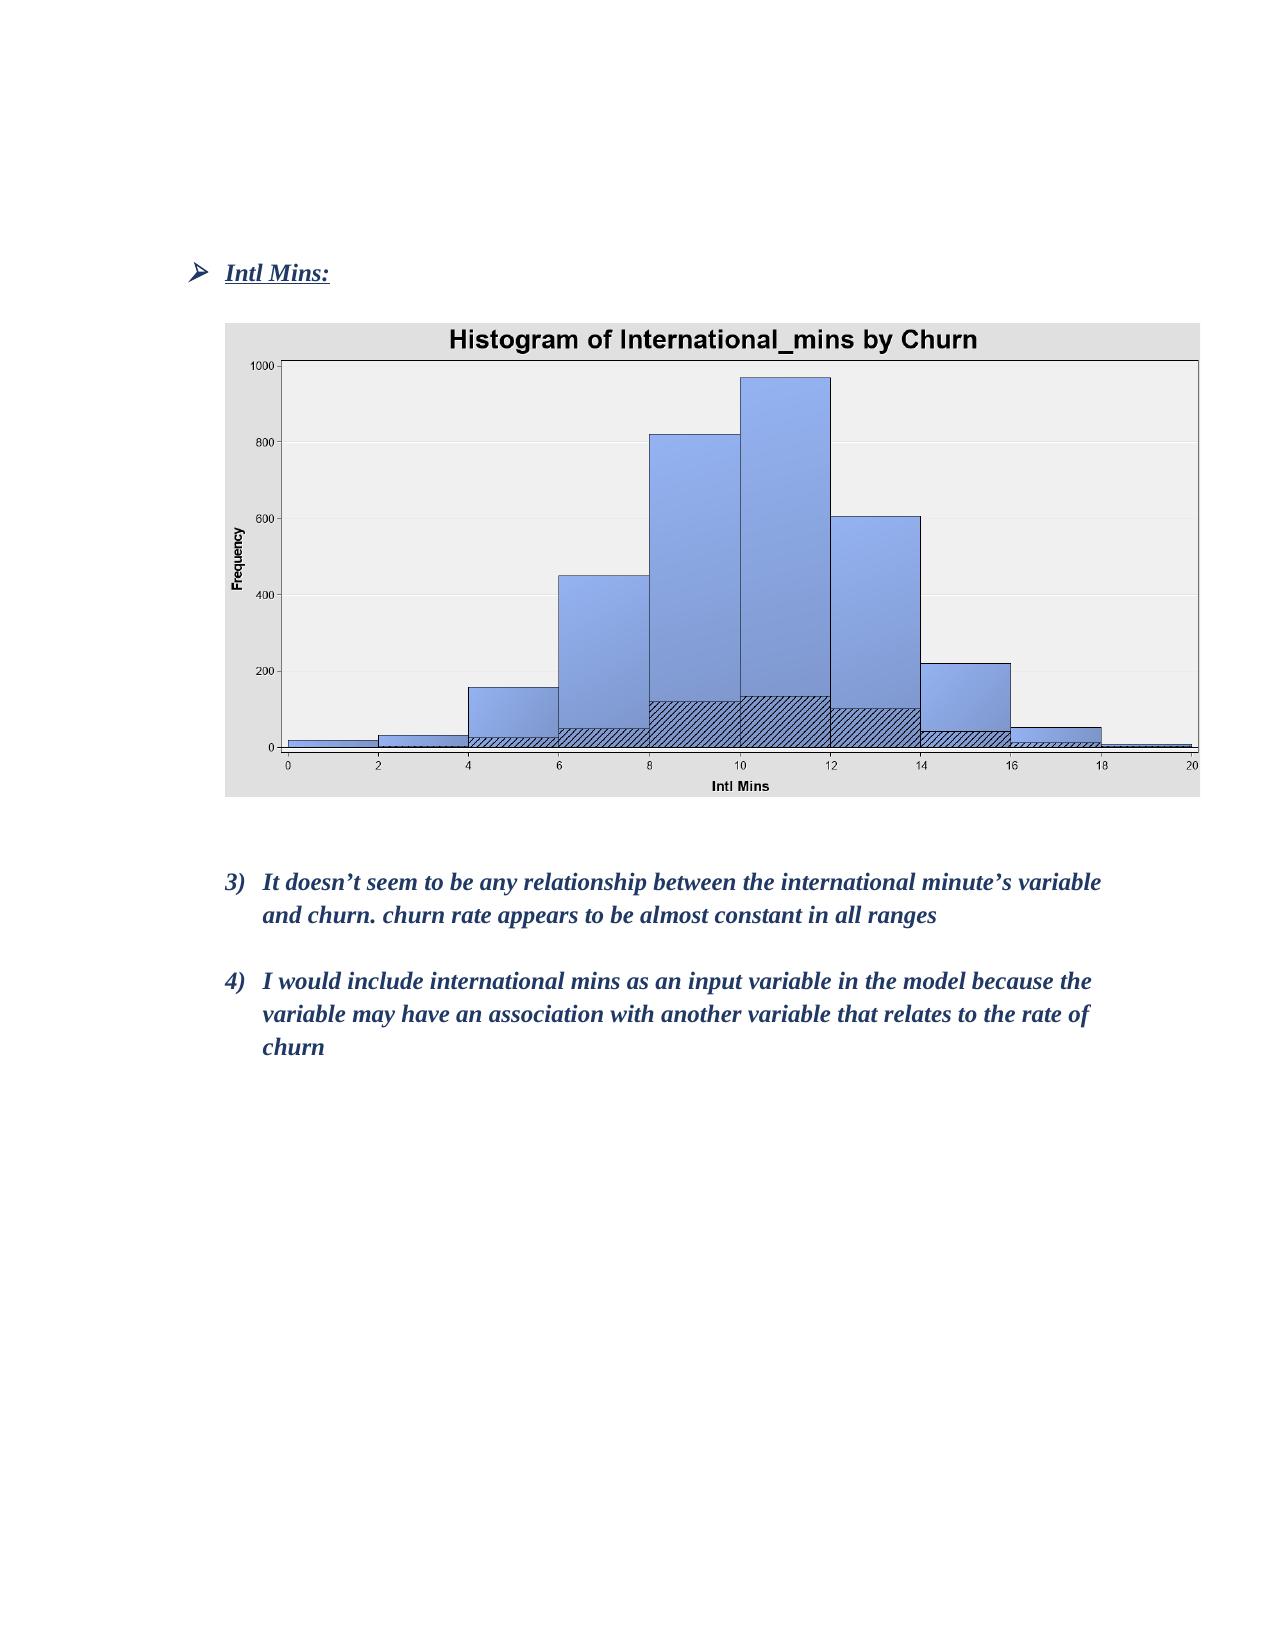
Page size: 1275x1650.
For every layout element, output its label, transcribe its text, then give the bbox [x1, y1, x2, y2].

list It doesn’t seem to be any relationship between the international minute’s variable and churn. churn rate appears to be almost constant in all ranges [225, 867, 1125, 929]
list Intl Mins: [187, 258, 1125, 286]
picture [225, 323, 1200, 797]
list I would include international mins as an input variable in the model because the variable may have an association with another variable that relates to the rate of churn [225, 966, 1125, 1061]
